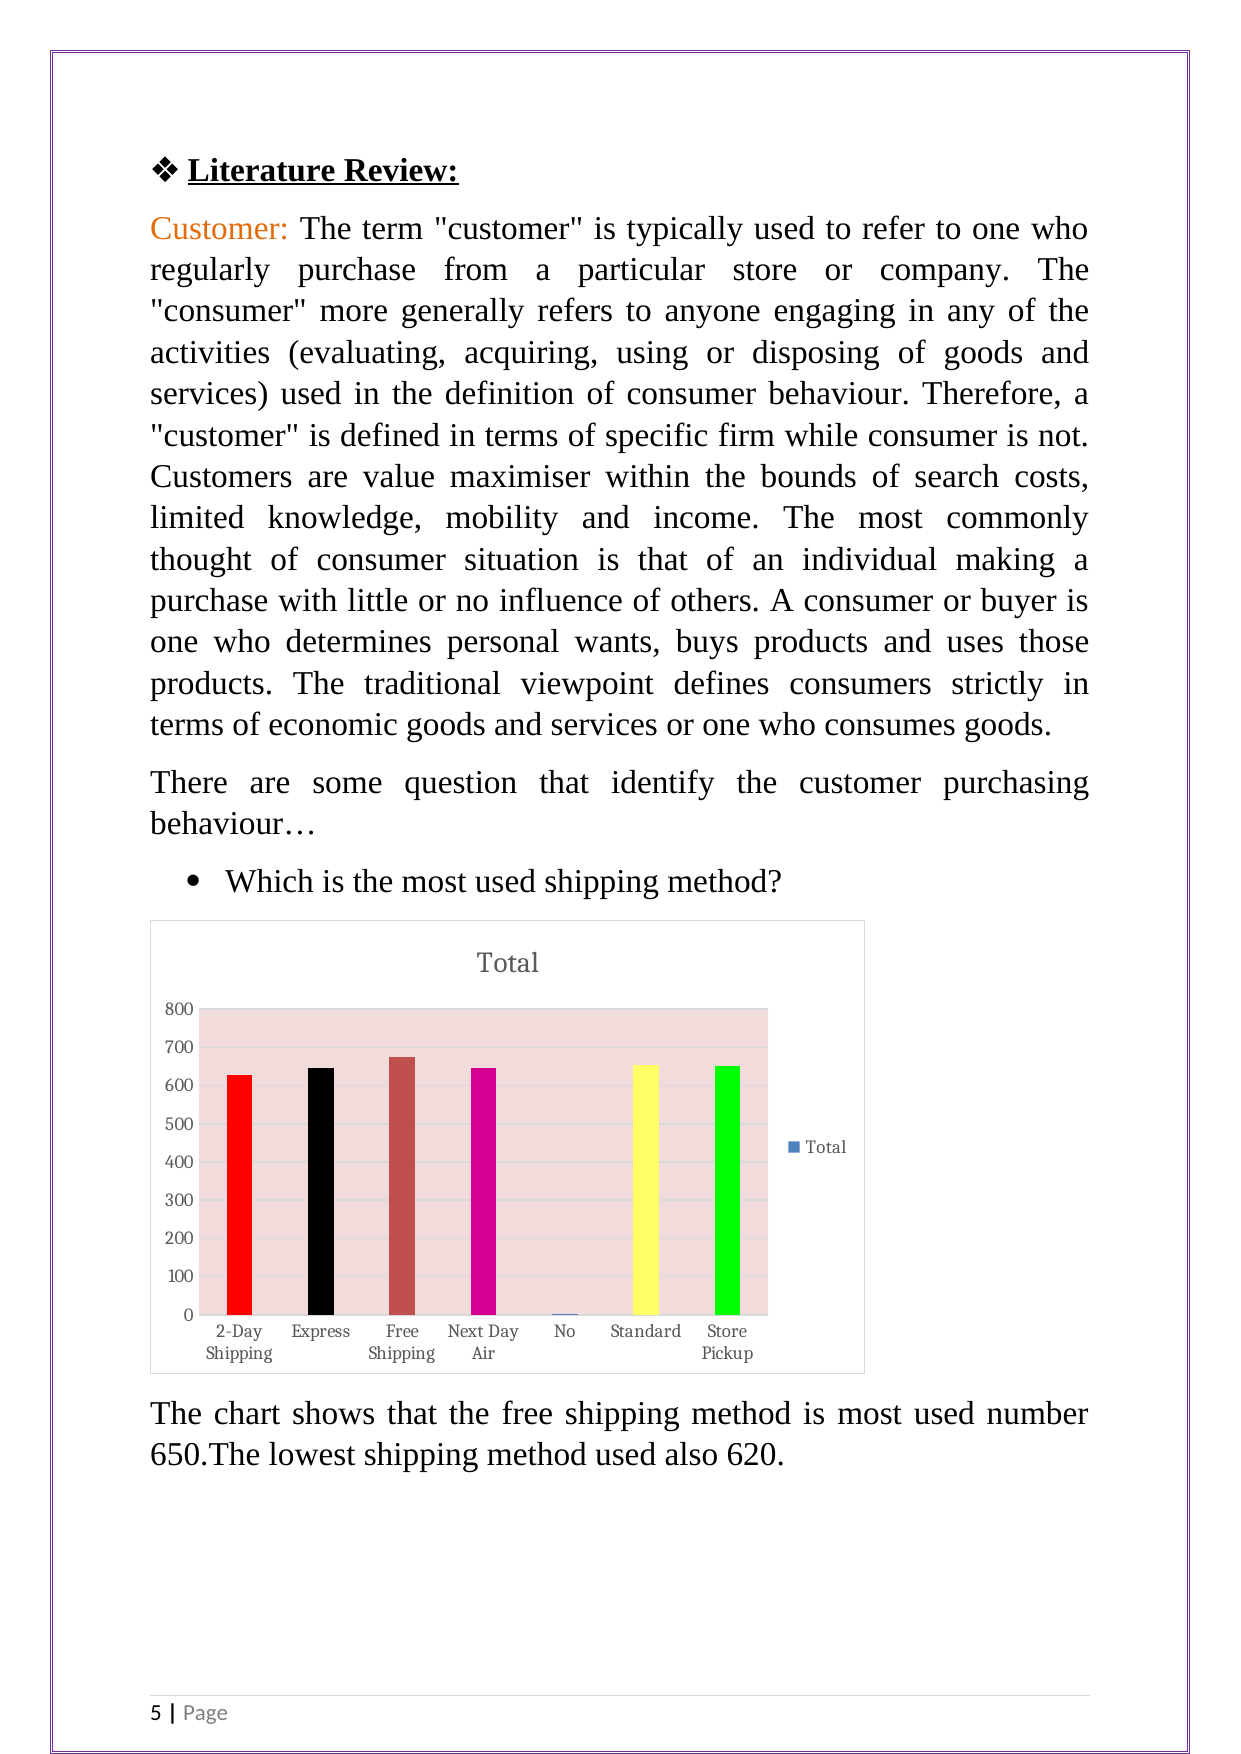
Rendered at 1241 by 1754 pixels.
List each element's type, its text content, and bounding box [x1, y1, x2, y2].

text The chart shows that the free shipping method is most used number 650.The lowest shipping method used also 620. [150, 1393, 1090, 1473]
text There are some question that identify the customer purchasing behaviour… [150, 762, 1090, 842]
text Customer: The term "customer" is typically used to refer to one who regularly purchase from a particular store or company. The "consumer" more generally refers to anyone engaging in any of the activities (evaluating, acquiring, using or disposing of goods and services) used in the definition of consumer behaviour. Therefore, a "customer" is defined in terms of specific firm while consumer is not. Customers are value maximiser within the bounds of search costs, limited knowledge, mobility and income. The most commonly thought of consumer situation is that of an individual making a purchase with little or no influence of others. A consumer or buyer is one who determines personal wants, buys products and uses those products. The traditional viewpoint defines consumers strictly in terms of economic goods and services or one who consumes goods. [150, 208, 1090, 743]
list Literature Review: [150, 150, 1090, 188]
list Which is the most used shipping method? [187, 862, 1090, 900]
